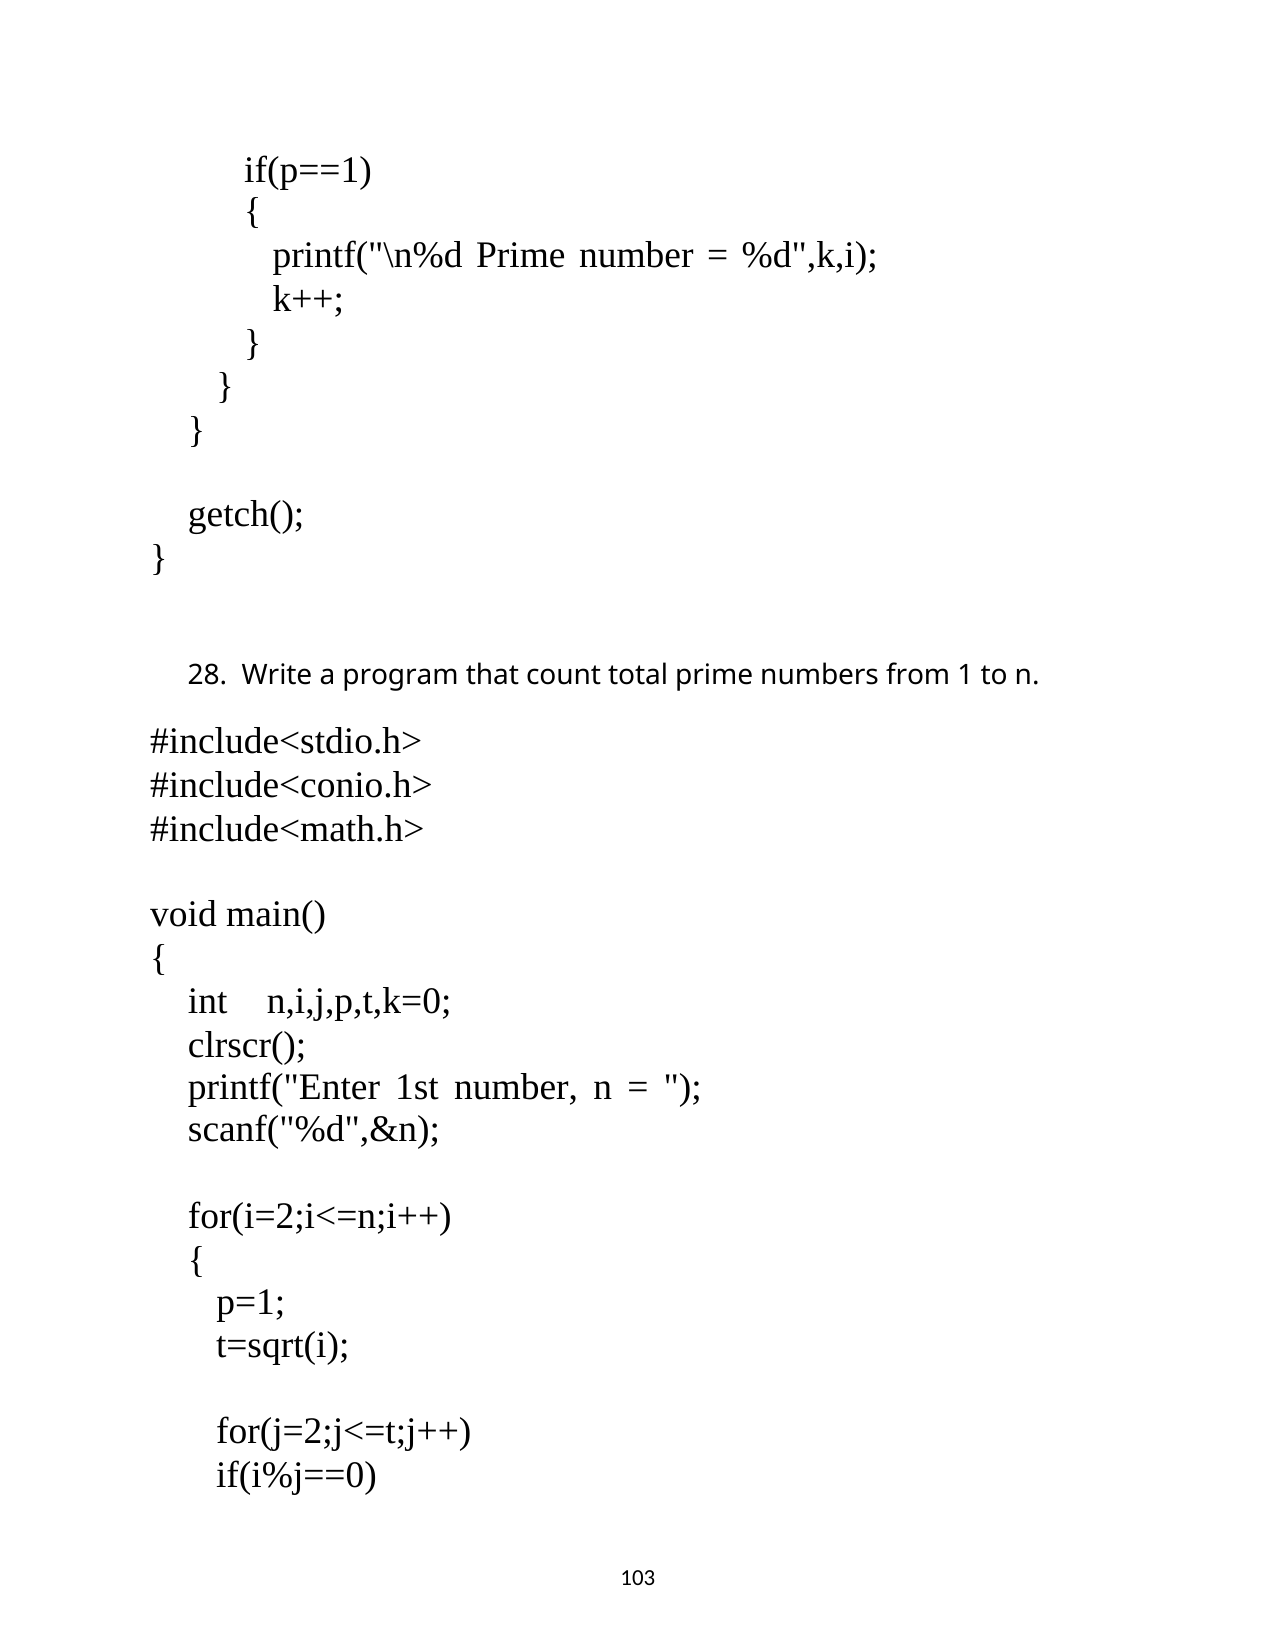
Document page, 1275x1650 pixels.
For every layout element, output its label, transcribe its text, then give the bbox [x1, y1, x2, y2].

text printf("Enter 1st number, n = "); scanf("%d",&n); [188, 1066, 703, 1149]
text #include<conio.h> #include<math.h> [150, 762, 463, 850]
text for(j=2;j<=t;j++) if(i%j==0) [216, 1408, 502, 1496]
text p=1; [216, 1281, 1275, 1322]
text } [244, 321, 1275, 364]
text for(i=2;i<=n;i++) { [188, 1194, 482, 1281]
text t=sqrt(i); [216, 1323, 1275, 1367]
text #include<stdio.h> [150, 719, 1275, 762]
text } } [188, 364, 264, 451]
text getch(); } [150, 491, 334, 579]
text printf("\n%d Prime number = %d",k,i); k++; [272, 233, 891, 320]
text int n,i,j,p,t,k=0; clrscr(); [188, 979, 451, 1066]
text void main() [150, 892, 1275, 935]
text 28. Write a program that count total prime numbers from 1 to n. [187, 659, 1275, 691]
text { [150, 936, 1275, 979]
text if(p==1) { [244, 149, 402, 232]
